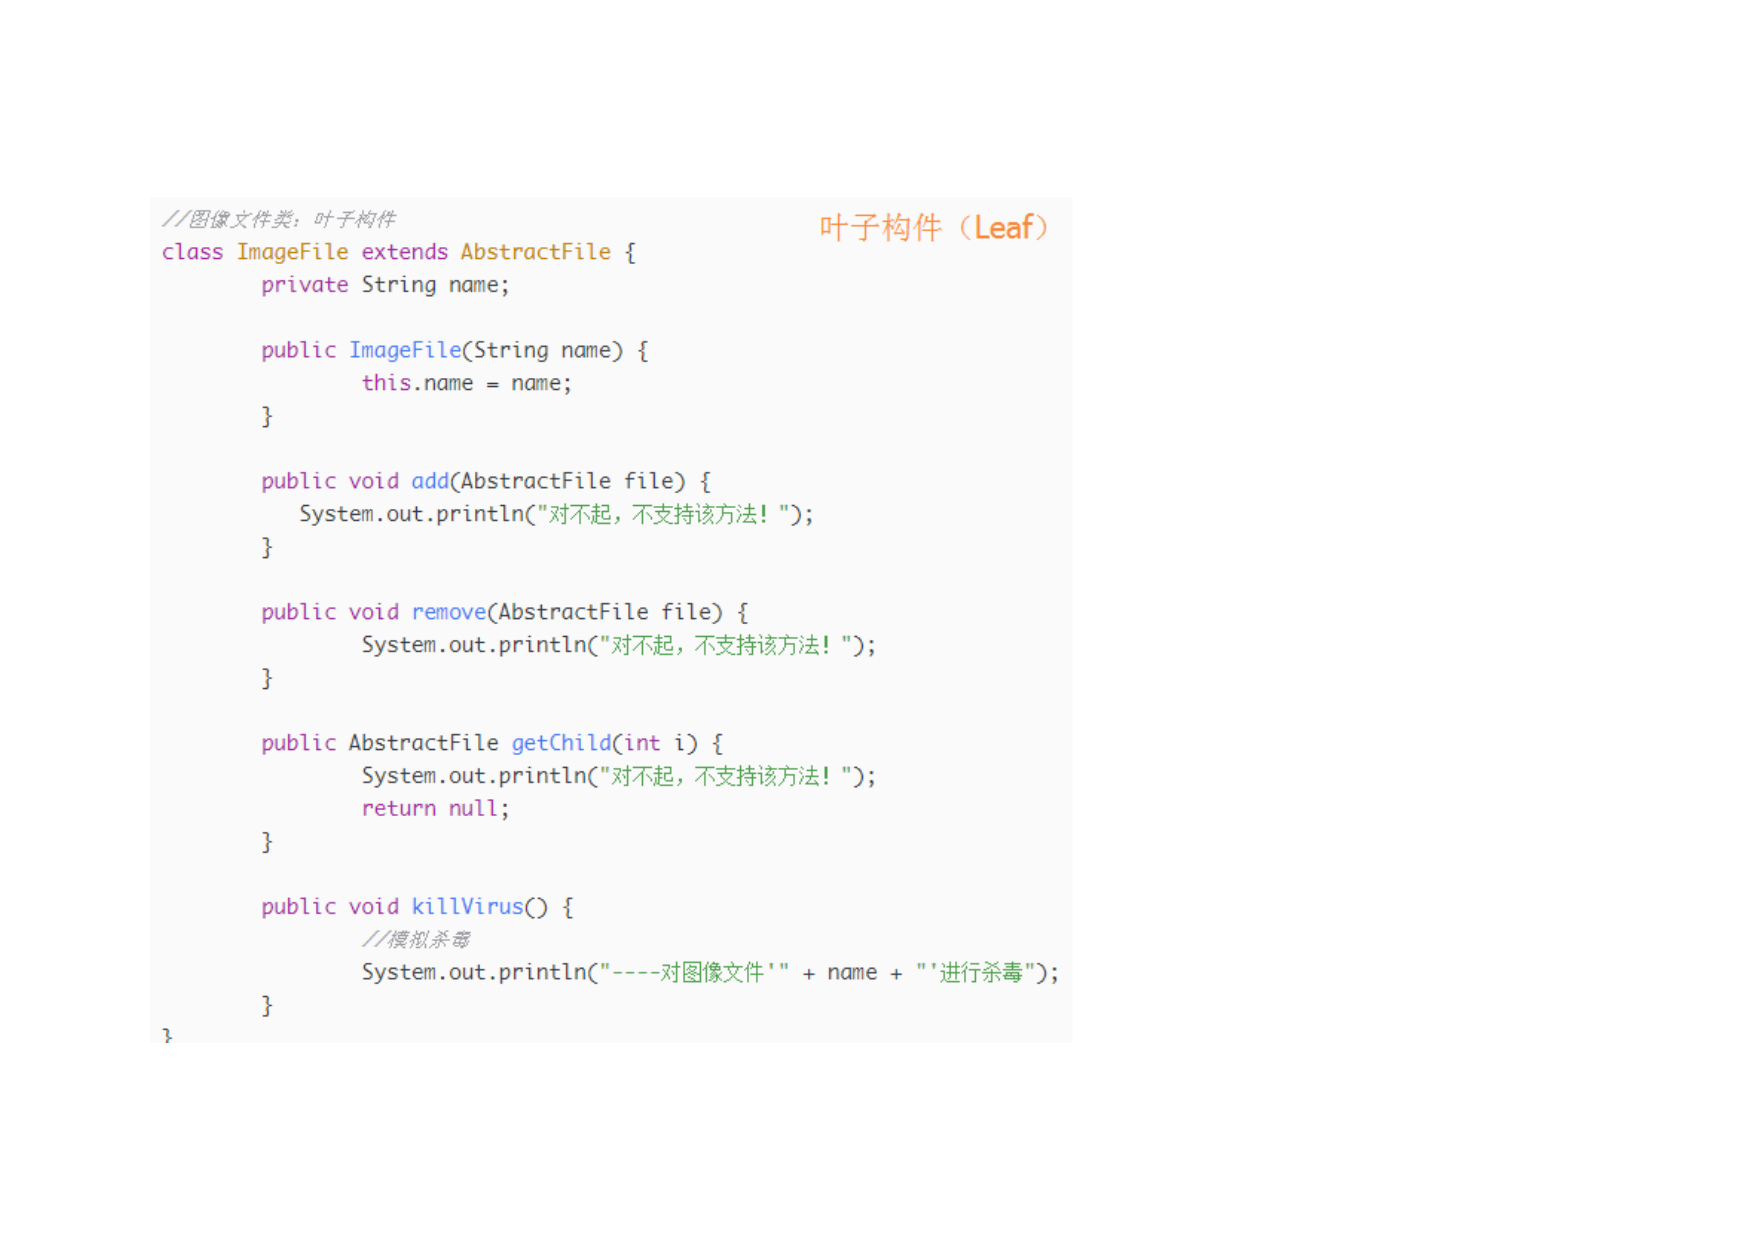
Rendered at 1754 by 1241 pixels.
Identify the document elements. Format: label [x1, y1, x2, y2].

picture [150, 197, 1073, 1043]
